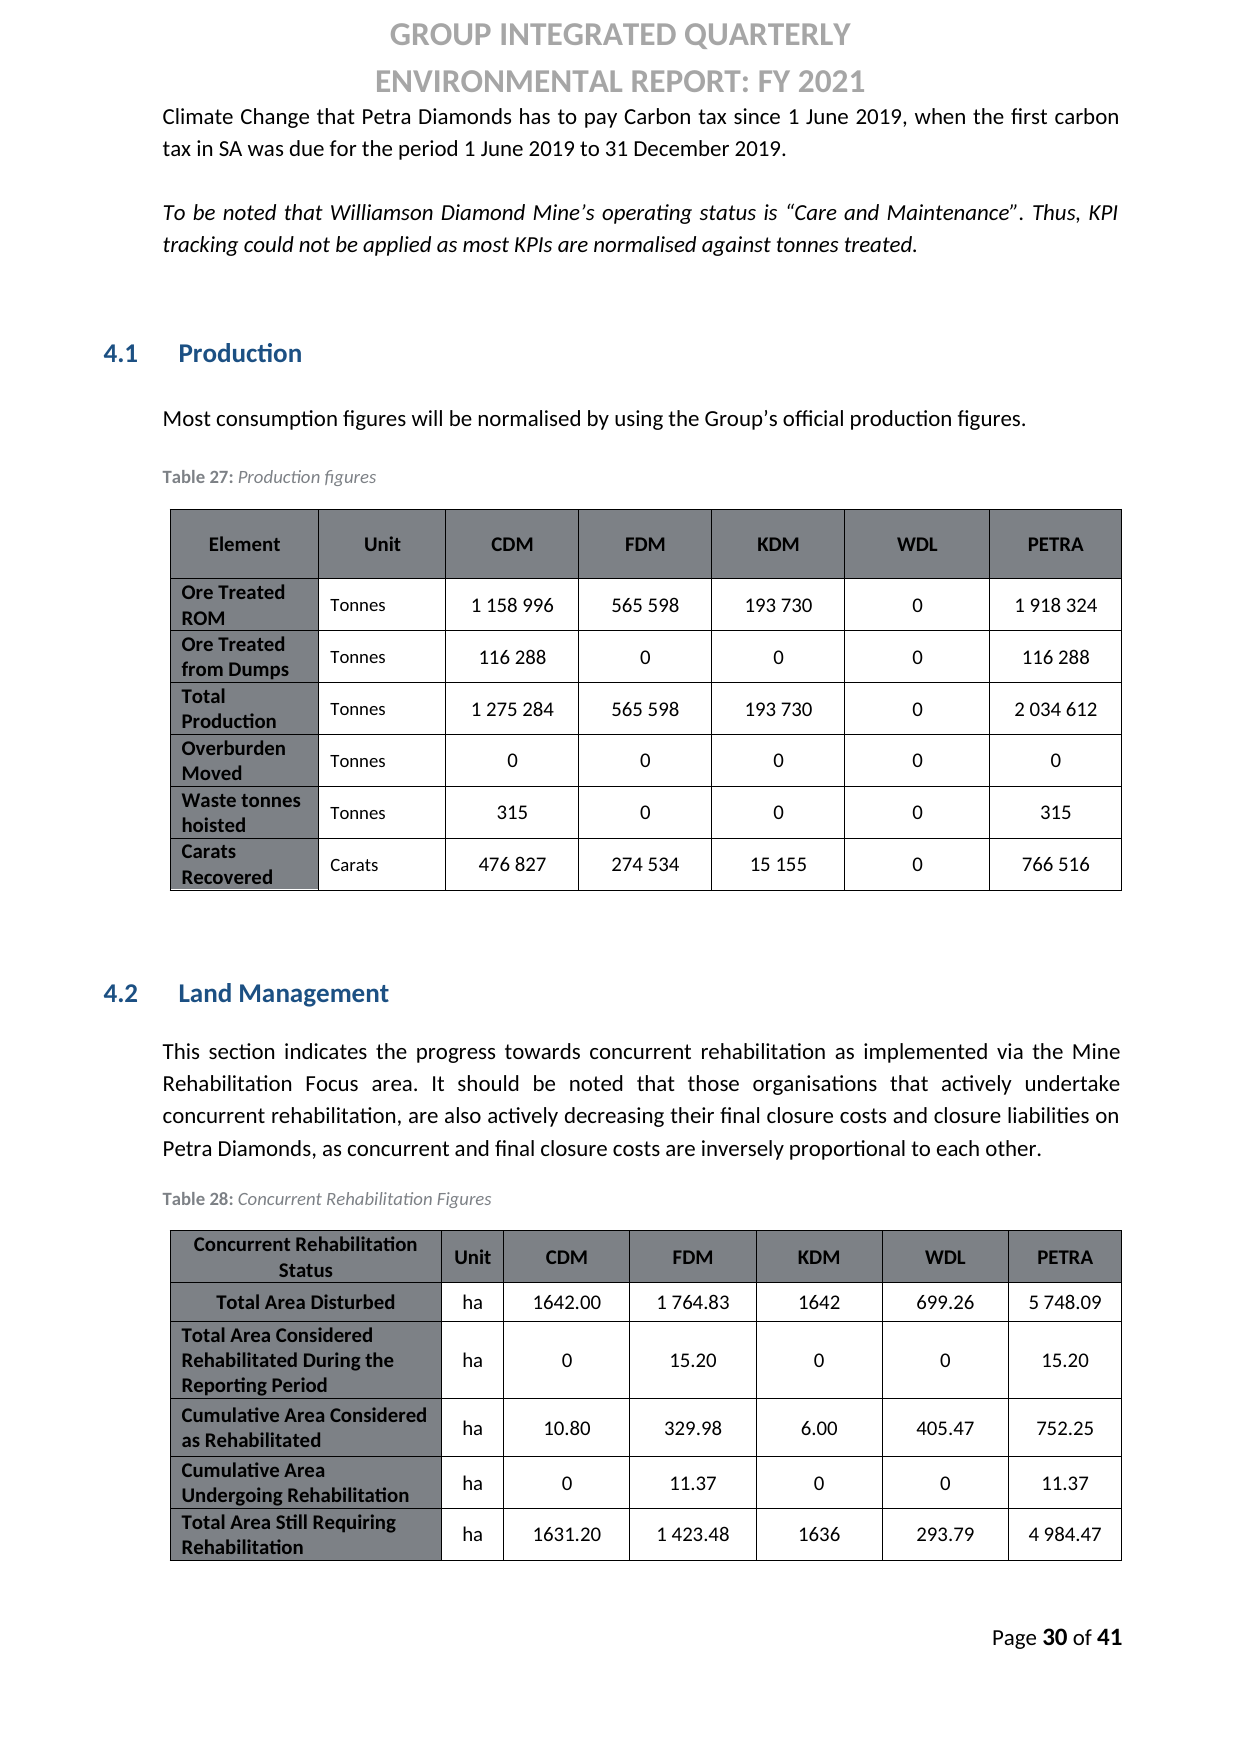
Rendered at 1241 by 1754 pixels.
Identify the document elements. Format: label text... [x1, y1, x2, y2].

table_cell 116 288 [990, 631, 1121, 682]
table_header Element [171, 510, 318, 578]
table_cell 0 [845, 735, 989, 786]
table_cell 766 516 [990, 839, 1121, 889]
table_cell Overburden Moved [171, 735, 318, 786]
table_cell Tonnes [319, 787, 445, 838]
table_cell 405.47 [883, 1399, 1008, 1456]
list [162, 102, 1122, 162]
table_cell 565 598 [579, 579, 711, 630]
table_cell 699.26 [883, 1283, 1008, 1321]
table_header CDM [446, 510, 578, 578]
table_cell 0 [579, 787, 711, 838]
table_cell 0 [845, 787, 989, 838]
table_cell Cumulative Area Undergoing Rehabilitation [171, 1457, 441, 1508]
text To be noted that Williamson Diamond Mine’s operating status is “Care and Maintenance”. Thus, KPI tracking could not be applied as most KPIs are normalised against tonnes treated. [162, 198, 1122, 259]
text This section indicates the progress towards concurrent rehabilitation as implemented via the Mine Rehabilitation Focus area. It should be noted that those organisations that actively undertake concurrent rehabilitation, are also actively decreasing their final closure costs and closure liabilities on Petra Diamonds, as concurrent and final closure costs are inversely proportional to each other. [162, 1037, 1122, 1162]
subtitle 4.1 Production [103, 337, 1122, 370]
table_header WDL [883, 1231, 1008, 1282]
table_cell 0 [990, 735, 1121, 786]
subtitle 4.2 Land Management [103, 976, 1122, 1009]
table_cell ha [442, 1283, 503, 1321]
table_cell ha [442, 1322, 503, 1398]
table_cell 1 423.48 [630, 1509, 756, 1560]
table_cell 0 [446, 735, 578, 786]
table_cell Tonnes [319, 683, 445, 734]
table_cell 0 [579, 735, 711, 786]
table_header Unit [442, 1231, 503, 1282]
table_cell 476 827 [446, 839, 578, 889]
table_cell Waste tonnes hoisted [171, 787, 318, 838]
table_cell 1631.20 [504, 1509, 629, 1560]
table_cell 11.37 [1009, 1457, 1121, 1508]
table_cell 6.00 [757, 1399, 882, 1456]
text Table 27: Production figures [162, 465, 1122, 488]
table_cell 1 158 996 [446, 579, 578, 630]
table_header PETRA [1009, 1231, 1121, 1282]
table_cell 0 [845, 683, 989, 734]
table_cell 565 598 [579, 683, 711, 734]
table_cell 1 764.83 [630, 1283, 756, 1321]
table_cell Total Area Still Requiring Rehabilitation [171, 1509, 441, 1560]
table_cell ha [442, 1399, 503, 1456]
table_cell 193 730 [712, 579, 844, 630]
table_cell 0 [757, 1457, 882, 1508]
table_cell 1642 [757, 1283, 882, 1321]
table_cell 15 155 [712, 839, 844, 889]
table_cell ha [442, 1509, 503, 1560]
table_cell 0 [712, 787, 844, 838]
table_header Unit [319, 510, 445, 578]
table_header PETRA [990, 510, 1121, 578]
table_cell Cumulative Area Considered as Rehabilitated [171, 1399, 441, 1456]
table_cell 329.98 [630, 1399, 756, 1456]
table_cell 293.79 [883, 1509, 1008, 1560]
table_cell 4 984.47 [1009, 1509, 1121, 1560]
table_cell 2 034 612 [990, 683, 1121, 734]
table_cell ha [442, 1457, 503, 1508]
table_cell Carats Recovered [171, 839, 318, 889]
table_cell 315 [990, 787, 1121, 838]
table_cell 116 288 [446, 631, 578, 682]
table_cell 1 275 284 [446, 683, 578, 734]
table_header Concurrent Rehabilitation Status [171, 1231, 441, 1282]
table_cell Carats [319, 839, 445, 889]
list Most consumption figures will be normalised by using the Group’s official production figures. [162, 404, 1122, 432]
table_cell 11.37 [630, 1457, 756, 1508]
table_header FDM [630, 1231, 756, 1282]
table_cell 0 [883, 1322, 1008, 1398]
table_cell Ore Treated from Dumps [171, 631, 318, 682]
text Table 28: Concurrent Rehabilitation Figures [162, 1187, 1122, 1209]
table_cell 10.80 [504, 1399, 629, 1456]
table_cell 0 [504, 1322, 629, 1398]
table_cell 0 [883, 1457, 1008, 1508]
table_cell 0 [712, 735, 844, 786]
table_cell 5 748.09 [1009, 1283, 1121, 1321]
table_header CDM [504, 1231, 629, 1282]
table_cell 315 [446, 787, 578, 838]
table_cell 0 [757, 1322, 882, 1398]
table_cell 15.20 [1009, 1322, 1121, 1398]
table_cell Total Production [171, 683, 318, 734]
table_cell 1636 [757, 1509, 882, 1560]
table_cell Tonnes [319, 735, 445, 786]
table_cell 0 [504, 1457, 629, 1508]
table_cell 0 [712, 631, 844, 682]
table_cell 1 918 324 [990, 579, 1121, 630]
table_cell 1642.00 [504, 1283, 629, 1321]
table_header FDM [579, 510, 711, 578]
table_cell Total Area Considered Rehabilitated During the Reporting Period [171, 1322, 441, 1398]
table_cell Total Area Disturbed [171, 1283, 441, 1321]
table_cell 193 730 [712, 683, 844, 734]
table_header KDM [757, 1231, 882, 1282]
table_cell 0 [845, 839, 989, 889]
table_cell 752.25 [1009, 1399, 1121, 1456]
table_cell 0 [579, 631, 711, 682]
table_header WDL [845, 510, 989, 578]
table_cell 0 [845, 579, 989, 630]
table_cell 15.20 [630, 1322, 756, 1398]
table_cell 0 [845, 631, 989, 682]
table_header KDM [712, 510, 844, 578]
table_cell Ore Treated ROM [171, 579, 318, 630]
table_cell Tonnes [319, 631, 445, 682]
table_cell 274 534 [579, 839, 711, 889]
table_cell Tonnes [319, 579, 445, 630]
